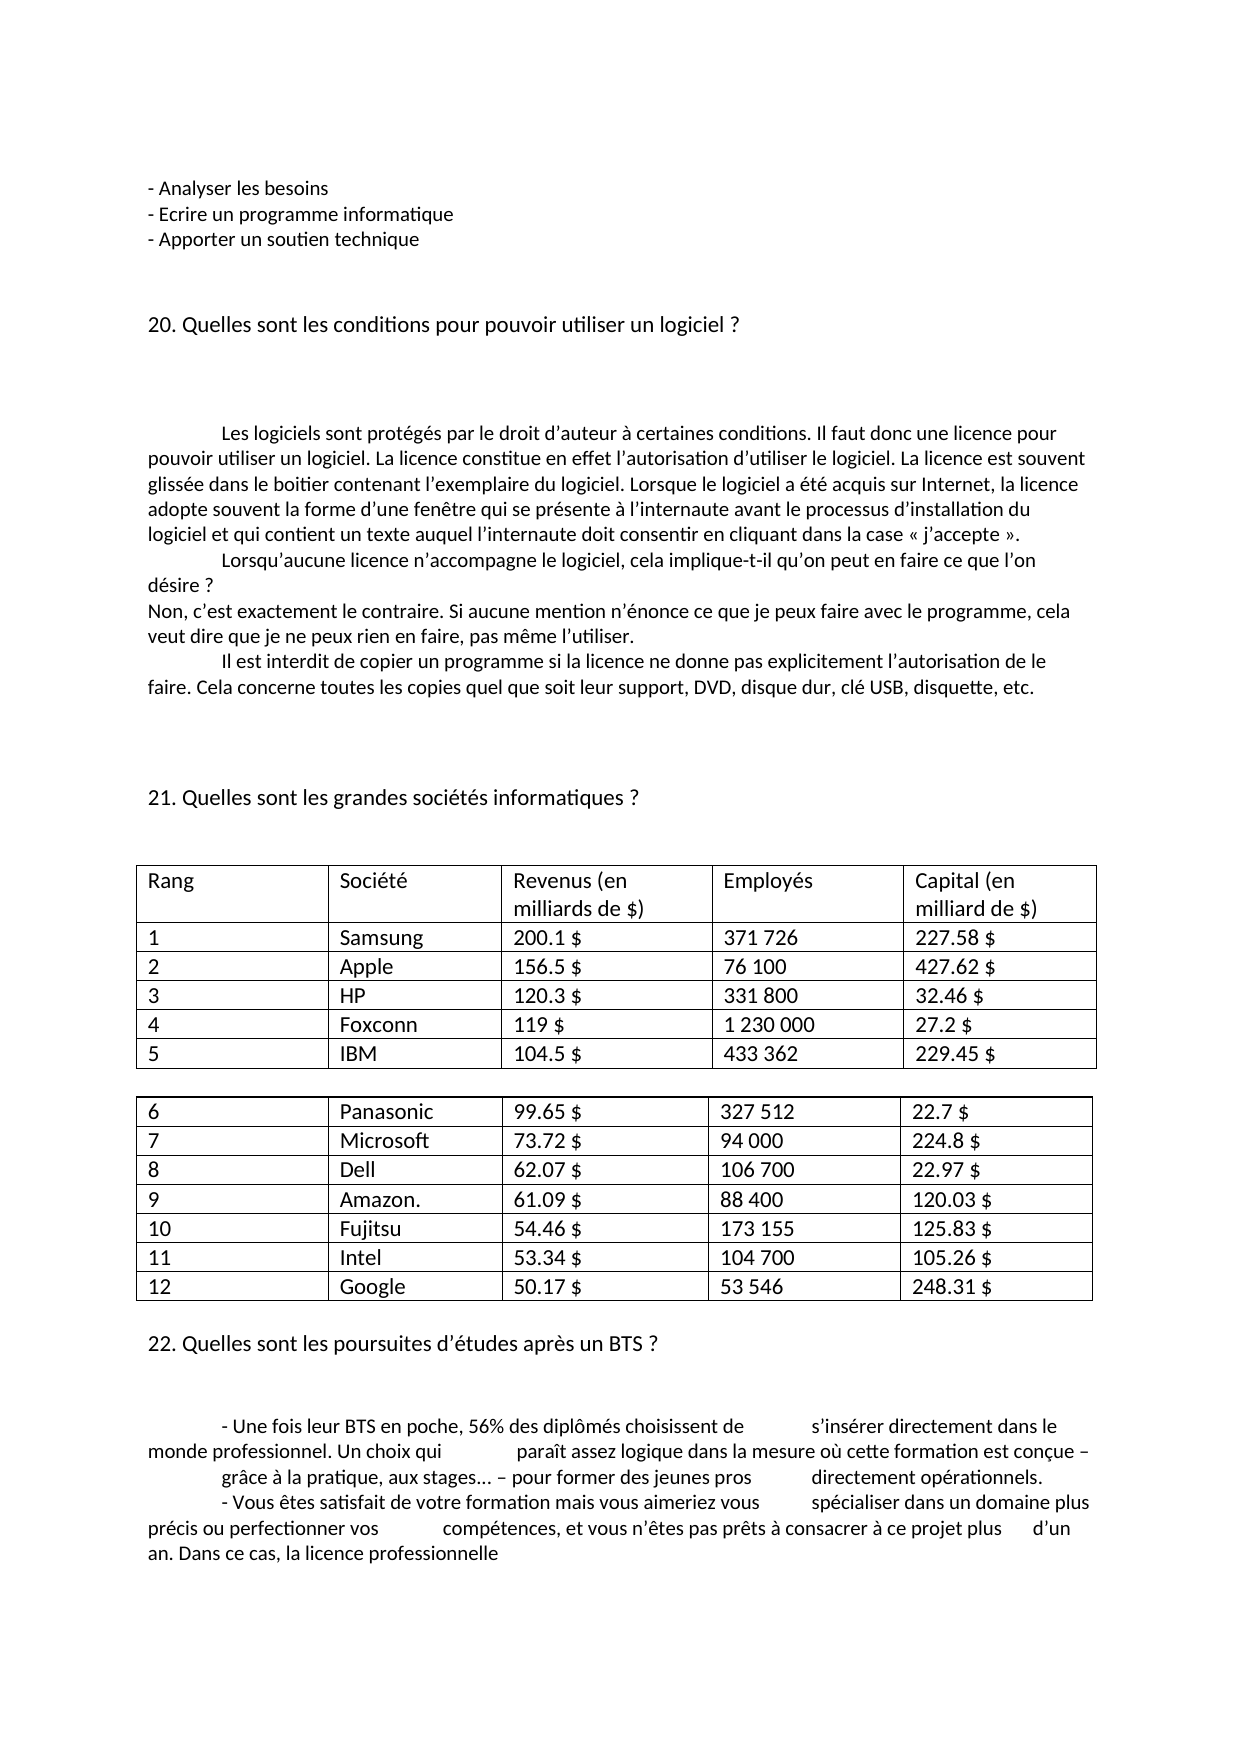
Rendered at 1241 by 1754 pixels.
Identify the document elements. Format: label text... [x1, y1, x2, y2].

table_cell Google [329, 1272, 502, 1300]
text - Une fois leur BTS en poche, 56% des diplômés choisissent de s’insérer directement dans le monde professionnel. Un choix qui paraît assez logique dans la mesure où cette formation est conçue – grâce à la pratique, aux stages... – pour former des jeunes pros directement opérationnels. [148, 1413, 1093, 1489]
table_cell 120.03 $ [901, 1185, 1092, 1213]
table_header Société [329, 866, 501, 922]
table_cell 54.46 $ [503, 1214, 708, 1242]
table_header Capital (en milliard de $) [904, 866, 1096, 922]
table_cell 224.8 $ [901, 1127, 1092, 1154]
table_header Rang [137, 866, 328, 922]
table_cell 53.34 $ [503, 1243, 708, 1271]
text 22. Quelles sont les poursuites d’études après un BTS ? [148, 1329, 1093, 1357]
table_cell 371 726 [713, 923, 903, 951]
table_header 6 [137, 1098, 328, 1126]
table_header 22.7 $ [901, 1098, 1092, 1126]
table_cell 104.5 $ [502, 1039, 712, 1067]
table_cell 12 [137, 1272, 328, 1300]
table_cell Microsoft [329, 1127, 502, 1154]
text Il est interdit de copier un programme si la licence ne donne pas explicitement l’autorisation de le faire. Cela concerne toutes les copies quel que soit leur support, DVD, disque dur, clé USB, disquette, etc. [148, 649, 1093, 699]
text Les logiciels sont protégés par le droit d’auteur à certaines conditions. Il faut donc une licence pour pouvoir utiliser un logiciel. La licence constitue en effet l’autorisation d’utiliser le logiciel. La licence est souvent glissée dans le boitier contenant l’exemplaire du logiciel. Lorsque le logiciel a été acquis sur Internet, la licence adopte souvent la forme d’une fenêtre qui se présente à l’internaute avant le processus d’installation du logiciel et qui contient un texte auquel l’internaute doit consentir en cliquant dans la case « j’accepte ». [148, 420, 1093, 547]
table_cell 8 [137, 1156, 328, 1184]
table_cell 173 155 [709, 1214, 900, 1242]
table_cell HP [329, 981, 501, 1009]
table_cell 3 [137, 981, 328, 1009]
table_cell 32.46 $ [904, 981, 1096, 1009]
table_cell Foxconn [329, 1010, 501, 1038]
table_cell Fujitsu [329, 1214, 502, 1242]
table_cell 119 $ [502, 1010, 712, 1038]
table_header Employés [713, 866, 903, 922]
table_cell 104 700 [709, 1243, 900, 1271]
table_cell 94 000 [709, 1127, 900, 1154]
text - Analyser les besoins [148, 176, 1093, 201]
table_cell 10 [137, 1214, 328, 1242]
table_cell 229.45 $ [904, 1039, 1096, 1067]
table_cell 11 [137, 1243, 328, 1271]
table_cell 331 800 [713, 981, 903, 1009]
table_cell 27.2 $ [904, 1010, 1096, 1038]
table_cell Intel [329, 1243, 502, 1271]
table_header Panasonic [329, 1098, 502, 1126]
table_cell 120.3 $ [502, 981, 712, 1009]
table_cell 200.1 $ [502, 923, 712, 951]
table_cell 5 [137, 1039, 328, 1067]
table_cell 62.07 $ [503, 1156, 708, 1184]
table_cell 248.31 $ [901, 1272, 1092, 1300]
table_cell 125.83 $ [901, 1214, 1092, 1242]
text - Vous êtes satisfait de votre formation mais vous aimeriez vous spécialiser dans un domaine plus précis ou perfectionner vos compétences, et vous n’êtes pas prêts à consacrer à ce projet plus d’un an. Dans ce cas, la licence professionnelle [148, 1489, 1093, 1566]
text 20. Quelles sont les conditions pour pouvoir utiliser un logiciel ? [148, 310, 1093, 338]
table_cell 22.97 $ [901, 1156, 1092, 1184]
table_cell 106 700 [709, 1156, 900, 1184]
table_cell Apple [329, 952, 501, 980]
table_cell 73.72 $ [503, 1127, 708, 1154]
table_cell 53 546 [709, 1272, 900, 1300]
table_cell 227.58 $ [904, 923, 1096, 951]
text Non, c’est exactement le contraire. Si aucune mention n’énonce ce que je peux faire avec le programme, cela veut dire que je ne peux rien en faire, pas même l’utiliser. [148, 598, 1093, 649]
table_header 327 512 [709, 1098, 900, 1126]
table_header 99.65 $ [503, 1098, 708, 1126]
text - Apporter un soutien technique [148, 226, 1093, 252]
table_cell IBM [329, 1039, 501, 1067]
table_cell Samsung [329, 923, 501, 951]
table_cell 7 [137, 1127, 328, 1154]
text - Ecrire un programme informatique [148, 201, 1093, 226]
table_cell 433 362 [713, 1039, 903, 1067]
table_cell 76 100 [713, 952, 903, 980]
table_cell 156.5 $ [502, 952, 712, 980]
table_cell 2 [137, 952, 328, 980]
text Lorsqu’aucune licence n’accompagne le logiciel, cela implique-t-il qu’on peut en faire ce que l’on désire ? [148, 547, 1093, 598]
table_cell 50.17 $ [503, 1272, 708, 1300]
table_cell Dell [329, 1156, 502, 1184]
text 21. Quelles sont les grandes sociétés informatiques ? [148, 783, 1093, 812]
table_header Revenus (en milliards de $) [502, 866, 712, 922]
table_cell 1 230 000 [713, 1010, 903, 1038]
table_cell Amazon. [329, 1185, 502, 1213]
table_cell 105.26 $ [901, 1243, 1092, 1271]
table_cell 9 [137, 1185, 328, 1213]
table_cell 427.62 $ [904, 952, 1096, 980]
table_cell 61.09 $ [503, 1185, 708, 1213]
table_cell 4 [137, 1010, 328, 1038]
table_cell 1 [137, 923, 328, 951]
table_cell 88 400 [709, 1185, 900, 1213]
